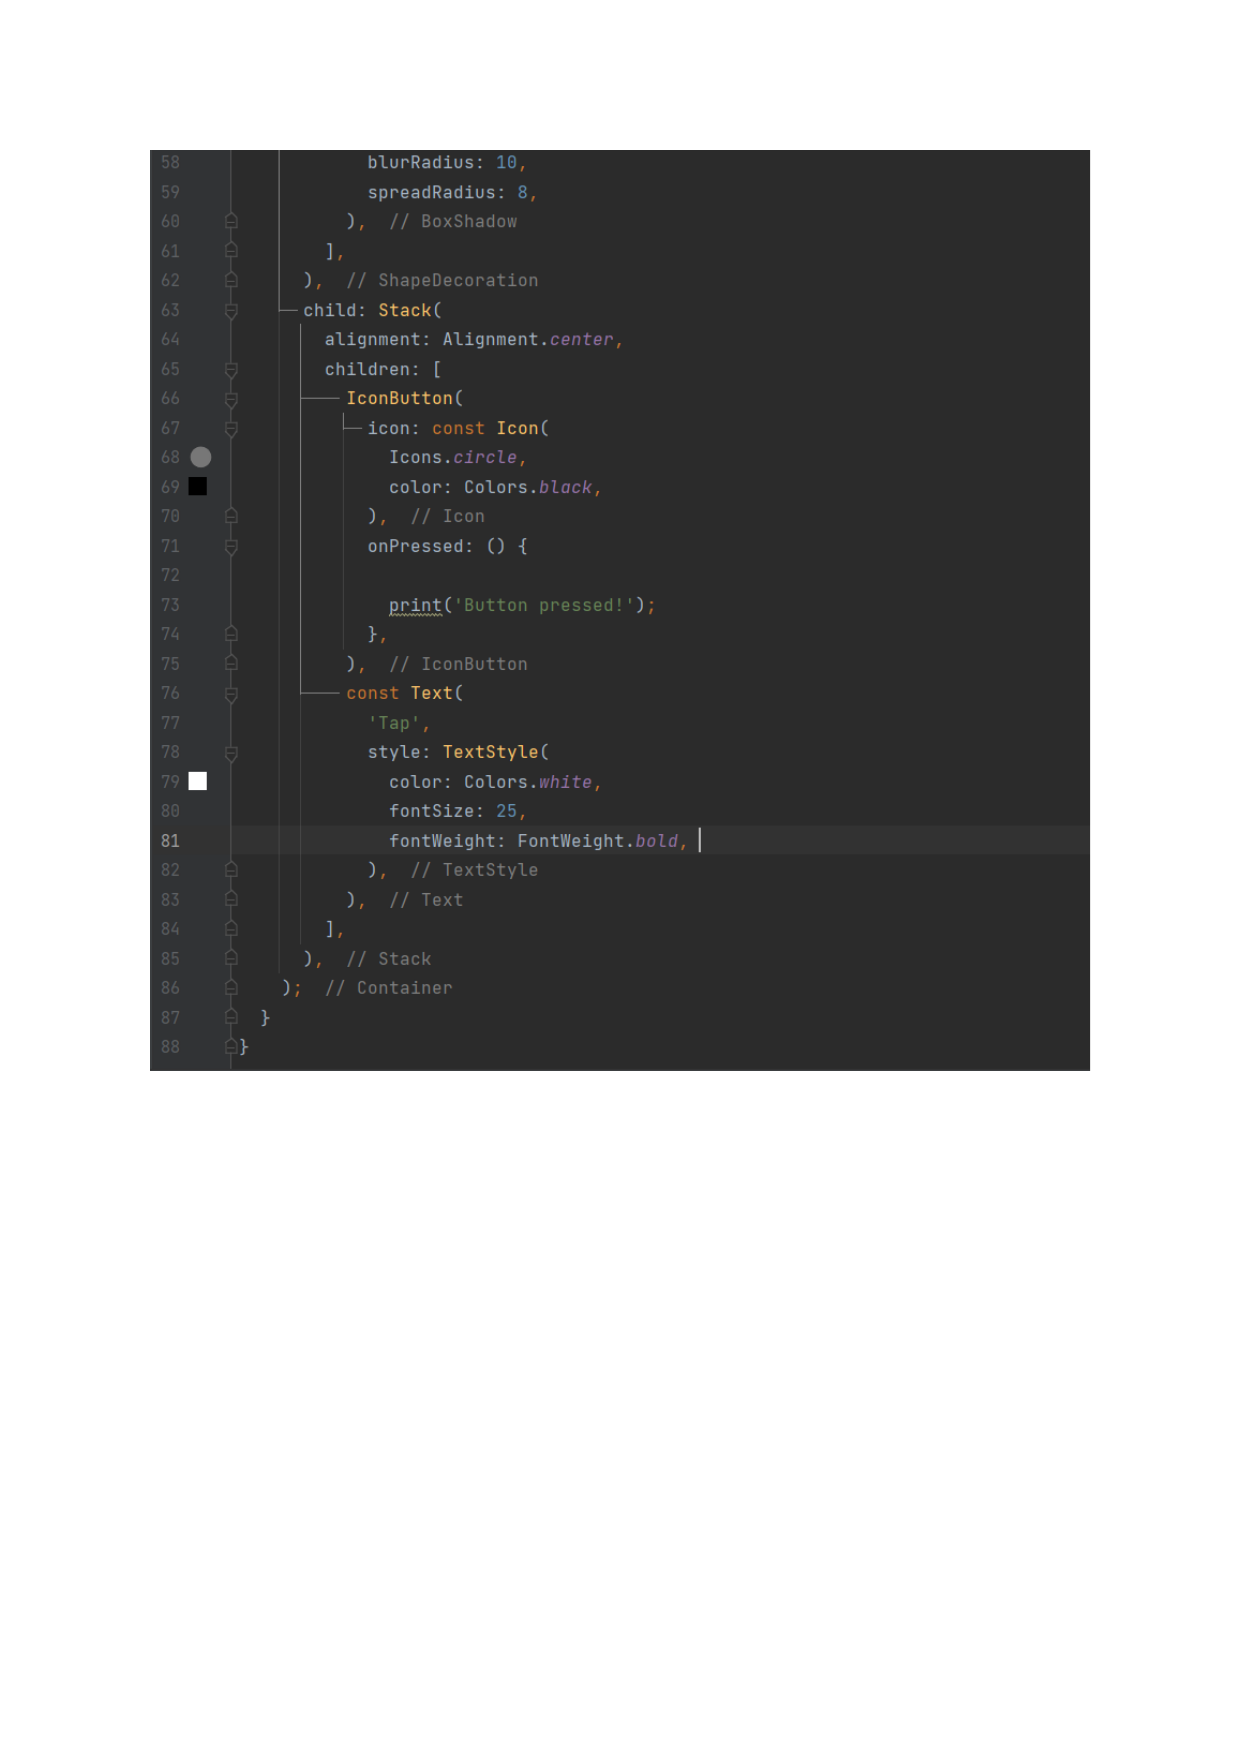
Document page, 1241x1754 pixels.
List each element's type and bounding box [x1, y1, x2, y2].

picture [150, 150, 1091, 1071]
